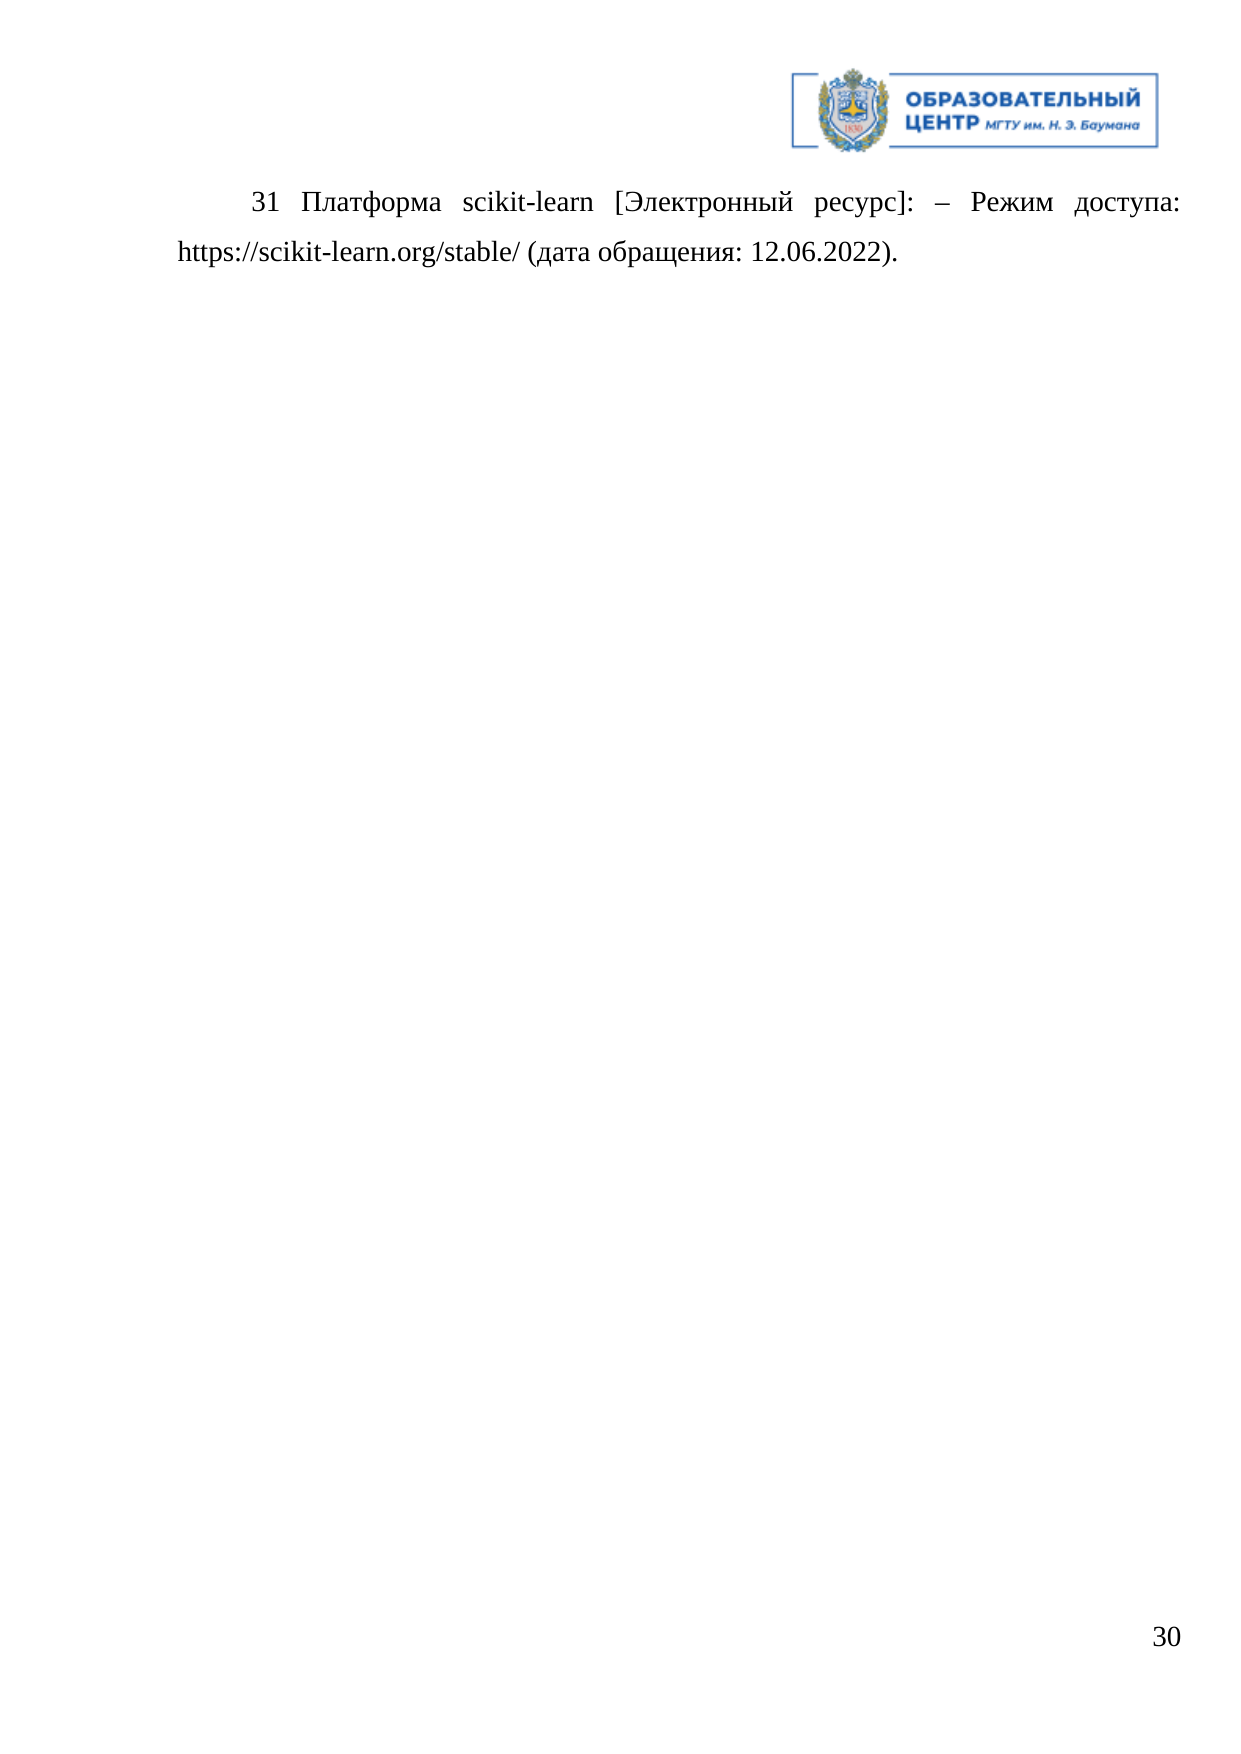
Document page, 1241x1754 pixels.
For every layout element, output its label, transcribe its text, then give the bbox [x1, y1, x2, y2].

picture [761, 45, 1209, 168]
text 31 Платформа scikit-learn [Электронный ресурс]: – Режим доступа: https://scikit-learn.org/stable/ (дата обращения: 12.06.2022). [177, 118, 1181, 268]
